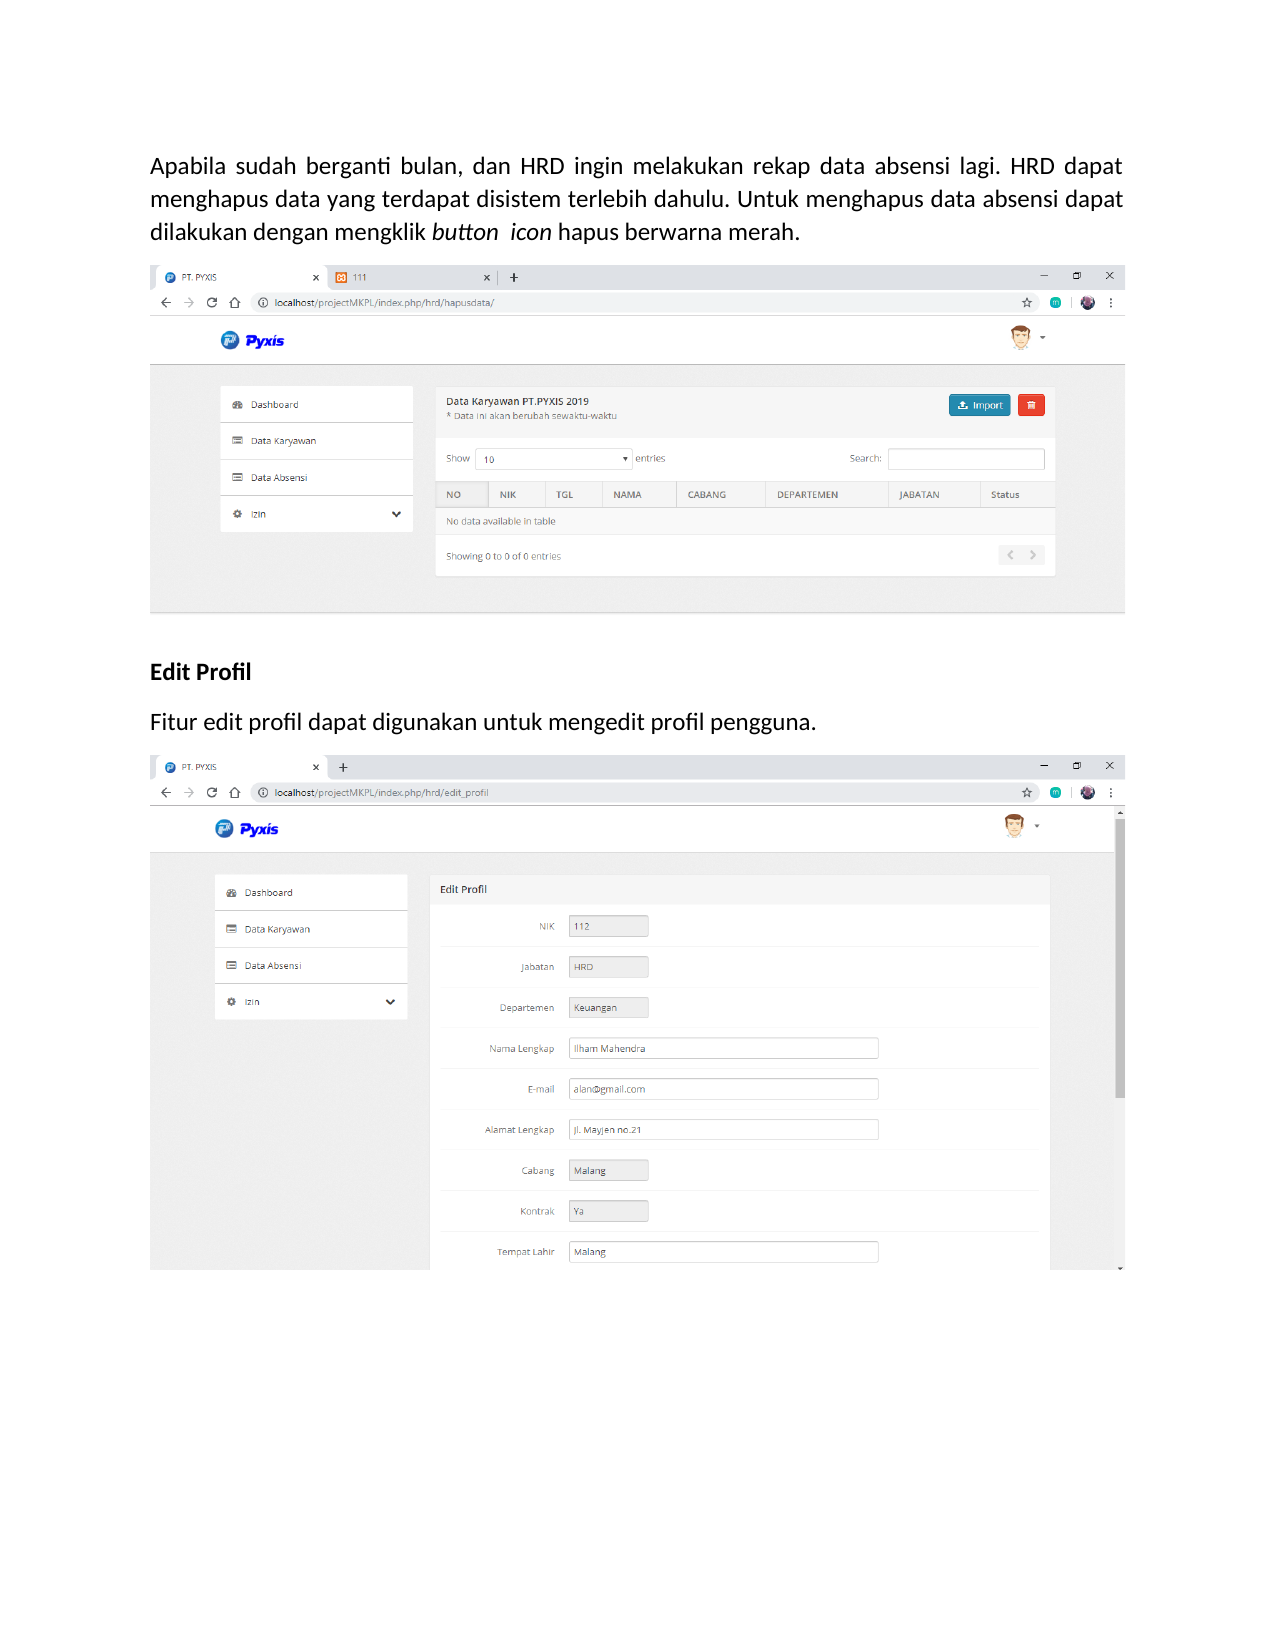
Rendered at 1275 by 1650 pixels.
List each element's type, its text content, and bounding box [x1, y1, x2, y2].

text Edit Profil [150, 656, 1125, 687]
text Fitur edit profil dapat digunakan untuk mengedit profil pengguna. [150, 706, 1125, 736]
picture [150, 755, 1125, 1270]
picture [150, 265, 1125, 638]
text Apabila sudah berganti bulan, dan HRD ingin melakukan rekap data absensi lagi. HRD dapat menghapus data yang terdapat disistem terlebih dahulu. Untuk menghapus data absensi dapat dilakukan dengan mengklik button icon hapus berwarna merah. [150, 150, 1125, 246]
